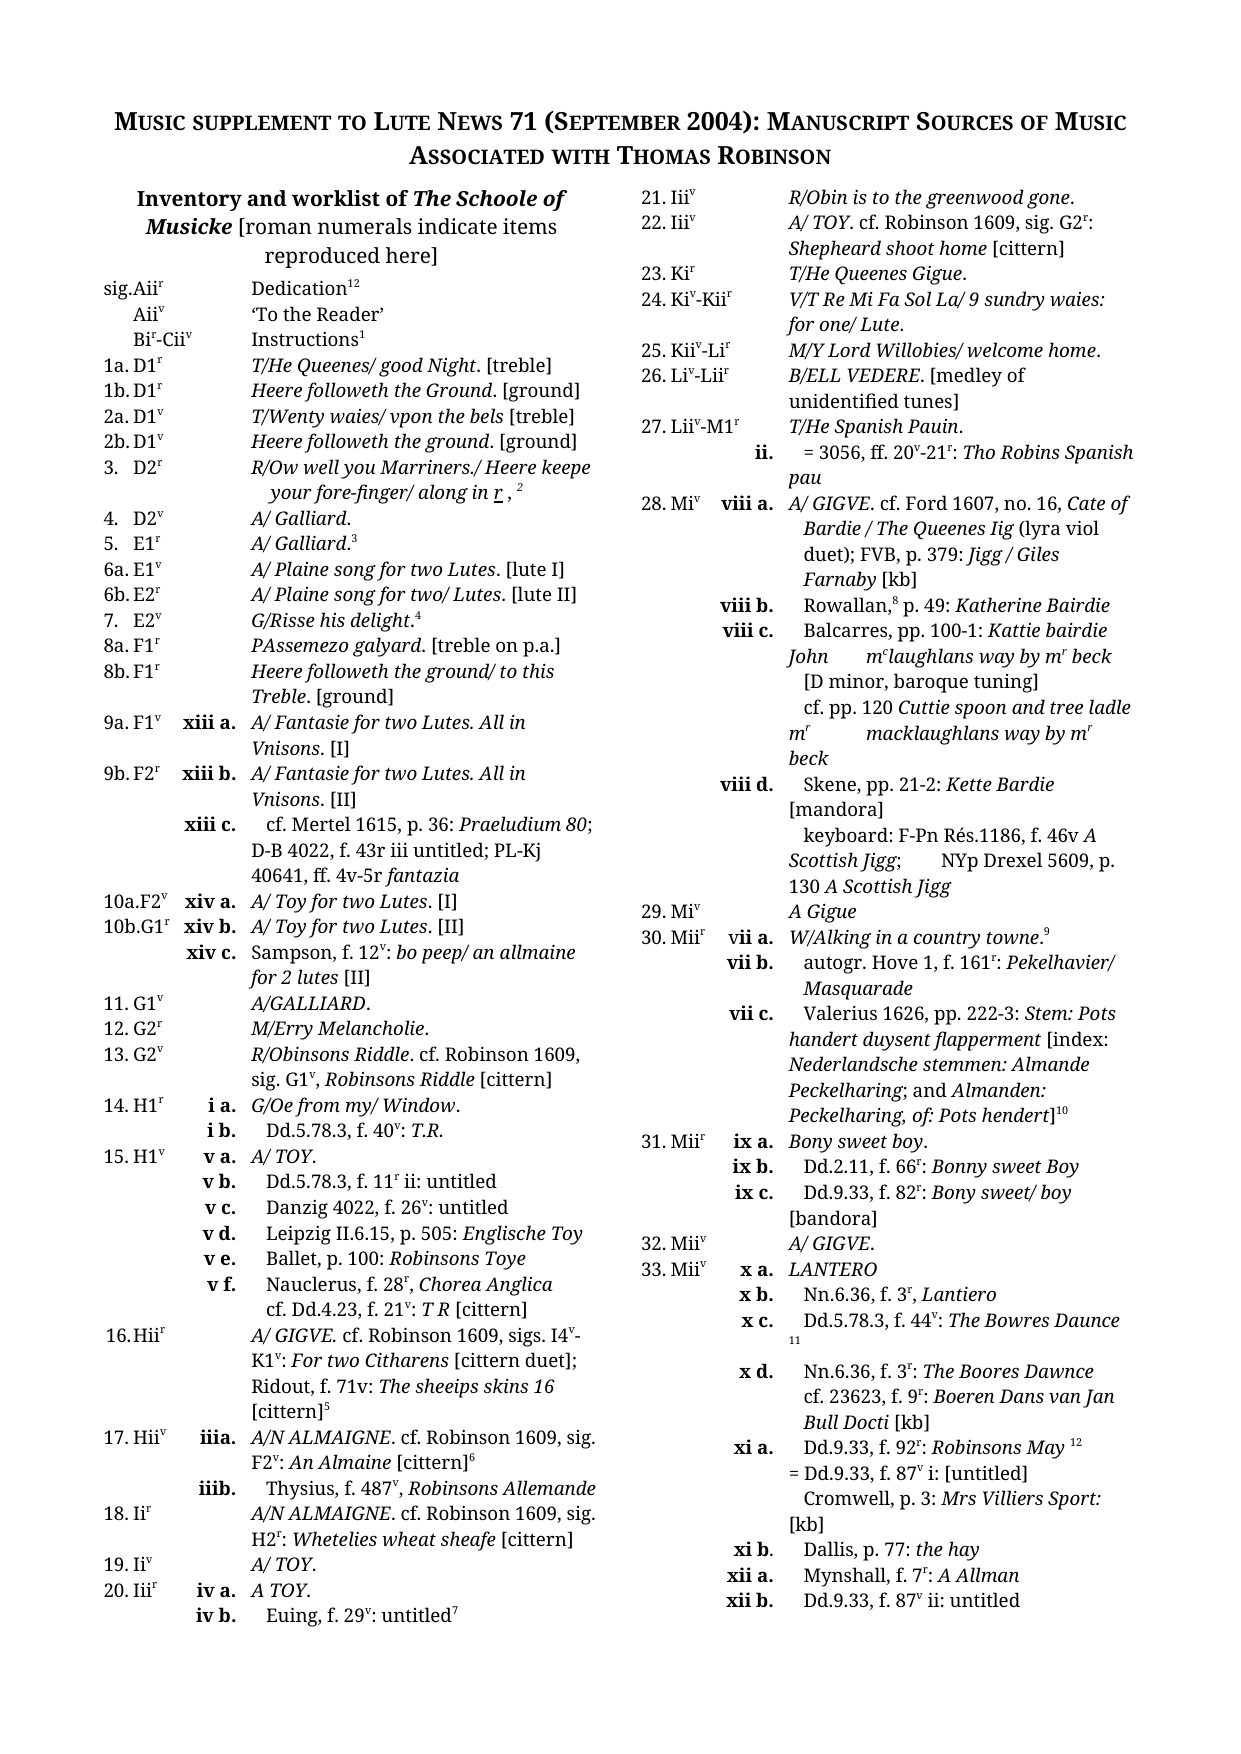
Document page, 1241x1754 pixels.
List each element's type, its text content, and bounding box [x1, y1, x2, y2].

text 12. G2r M/Erry Melancholie. [103, 1016, 599, 1041]
text Inventory and worklist of The Schoole of Musicke [roman numerals indicate items reproduced here] [103, 184, 599, 269]
text ii. = 3056, ff. 20v-21r: Tho Robins Spanish pau [641, 439, 1137, 490]
text 33. Miiv x a. LANTERO [641, 1256, 1137, 1281]
text 15. H1v v a. A/ TOY. [103, 1143, 599, 1169]
text 4. D2v A/ Galliard. [103, 505, 599, 531]
text iiib. Thysius, f. 487v, Robinsons Allemande [103, 1475, 599, 1501]
text [D minor, baroque tuning] [641, 669, 1137, 694]
text your fore-finger/ along in r , [103, 480, 599, 505]
text 8b. F1r Heere followeth the ground/ to this Treble. [ground] [103, 658, 599, 709]
text 16. Hiir A/ GIGVE. cf. Robinson 1609, sigs. I4v-K1v: For two Citharens [cittern duet]; Ridout, f. 71v: The sheeips skins 16 [cittern] [106, 1322, 599, 1424]
text v e. Ballet, p. 100: Robinsons Toye [103, 1245, 599, 1271]
text 13. G2v R/Obinsons Riddle. cf. Robinson 1609, sig. G1v, Robinsons Riddle [cittern] [103, 1041, 599, 1092]
text x b. Nn.6.36, f. 3r, Lantiero [641, 1281, 1137, 1307]
text 7. E2v G/Risse his delight. [103, 607, 599, 633]
text cf. 23623, f. 9r: Boeren Dans van Jan Bull Docti [kb] [641, 1383, 1137, 1434]
text 25. Kiiv-Lir M/Y Lord Willobies/ welcome home. [641, 337, 1137, 363]
text 22. Iiiv A/ TOY. cf. Robinson 1609, sig. G2r: Shepheard shoot home [cittern] [641, 209, 1137, 261]
text v d. Leipzig II.6.15, p. 505: Englische Toy [103, 1220, 599, 1245]
text cf. Dd.4.23, f. 21v: T R [cittern] [103, 1296, 599, 1322]
text 6b. E2r A/ Plaine song for two/ Lutes. [lute II] [103, 582, 599, 607]
text keyboard: F-Pn Rés.1186, f. 46v A Scottish Jigg; NYp Drexel 5609, p. 130 A Scottish Jigg [641, 822, 1137, 898]
text xi b. Dallis, p. 77: the hay [641, 1537, 1137, 1562]
text vii b. autogr. Hove 1, f. 161r: Pekelhavier/ [641, 949, 1137, 975]
text 1b. D1r Heere followeth the Ground. [ground] [103, 378, 599, 403]
text 17. Hiiv iiia. A/N ALMAIGNE. cf. Robinson 1609, sig. F2v: An Almaine [cittern] [103, 1424, 599, 1475]
text 9b. F2r xiii b. A/ Fantasie for two Lutes. All in Vnisons. [II] [103, 760, 599, 811]
text v c. Danzig 4022, f. 26v: untitled [103, 1194, 599, 1220]
text 24. Kiv-Kiir V/T Re Mi Fa Sol La/ 9 sundry waies: for one/ Lute. [641, 286, 1137, 337]
text xiv c. Sampson, f. 12v: bo peep/ an allmaine for 2 lutes [II] [103, 939, 599, 990]
text xii a. Mynshall, f. 7r: A Allman [641, 1562, 1137, 1588]
text 1a. D1r T/He Queenes/ good Night. [treble] [103, 352, 599, 378]
text 26. Liv-Liir B/ELL VEDERE. [medley of unidentified tunes] [641, 363, 1137, 414]
text 29. Miv A Gigue [641, 898, 1137, 924]
text xiii c. cf. Mertel 1615, p. 36: Praeludium 80; D-B 4022, f. 43r iii untitled; PL-Kj 40641, ff. 4v-5r fantazia [103, 811, 599, 888]
text = Dd.9.33, f. 87v i: [untitled] [641, 1460, 1137, 1486]
text 27. Liiv-M1r T/He Spanish Pauin. [641, 414, 1137, 439]
text 10b.G1r xiv b. A/ Toy for two Lutes. [II] [103, 913, 599, 939]
text Bir-Ciiv Instructions [103, 327, 599, 352]
text 18. Iir A/N ALMAIGNE. cf. Robinson 1609, sig. H2r: Whetelies wheat sheafe [cittern] [103, 1501, 599, 1552]
text sig. Aiir Dedication12 [103, 276, 599, 301]
text xi a. Dd.9.33, f. 92r: Robinsons May [641, 1434, 1137, 1460]
text viii d. Skene, pp. 21-2: Kette Bardie [mandora] [641, 771, 1137, 822]
text x d. Nn.6.36, f. 3r: The Boores Dawnce [641, 1358, 1137, 1383]
text 9a. F1v xiii a. A/ Fantasie for two Lutes. All in Vnisons. [I] [103, 709, 599, 760]
text ix c. Dd.9.33, f. 82r: Bony sweet/ boy [bandora] [641, 1179, 1137, 1230]
text 28. Miv viii a. A/ GIGVE. cf. Ford 1607, no. 16, Cate of Bardie / The Queenes Iig (lyra viol duet); FVB, p. 379: Jigg / Giles Farnaby [kb] [641, 490, 1137, 592]
text 31. Miir ix a. Bony sweet boy. [641, 1128, 1137, 1154]
text vii c. Valerius 1626, pp. 222-3: Stem: Pots handert duysent flapperment [index: Nederlandsche stemmen: Almande Peckelharing; and Almanden: Peckelharing, of: Pots hendert] [641, 1001, 1137, 1128]
text 30. Miir vii a. W/Alking in a country towne. [641, 924, 1137, 949]
text viii c. Balcarres, pp. 100-1: Kattie bairdie John mclaughlans way by mr beck [641, 618, 1137, 669]
text 5. E1r A/ Galliard. [103, 531, 599, 556]
text cf. pp. 120 Cuttie spoon and tree ladle mr macklaughlans way by mr beck [641, 694, 1137, 771]
text 8a. F1r PAssemezo galyard. [treble on p.a.] [103, 633, 599, 658]
text 20. Iiir iv a. A TOY. [103, 1577, 599, 1603]
text 2b. D1v Heere followeth the ground. [ground] [103, 429, 599, 454]
text ix b. Dd.2.11, f. 66r: Bonny sweet Boy [641, 1154, 1137, 1179]
text 10a.F2v xiv a. A/ Toy for two Lutes. [I] [103, 888, 599, 913]
text 14. H1r i a. G/Oe from my/ Window. [103, 1092, 599, 1118]
text Masquarade [641, 975, 1137, 1001]
text 2a. D1v T/Wenty waies/ vpon the bels [treble] [103, 403, 599, 429]
text 6a. E1v A/ Plaine song for two Lutes. [lute I] [103, 556, 599, 582]
text v f. Nauclerus, f. 28r, Chorea Anglica [103, 1271, 599, 1296]
text iv b. Euing, f. 29v: untitled [103, 1603, 599, 1628]
text xii b. Dd.9.33, f. 87v ii: untitled [641, 1588, 1137, 1613]
text 19. Iiv A/ TOY. [103, 1552, 599, 1577]
text x c. Dd.5.78.3, f. 44v: The Bowres Daunce [641, 1307, 1137, 1358]
text Aiiv ‘To the Reader’ [103, 301, 599, 327]
text 3. D2r R/Ow well you Marriners./ Heere keepe [103, 454, 599, 480]
text 32. Miiv A/ GIGVE. [641, 1230, 1137, 1256]
text viii b. Rowallan, p. 49: Katherine Bairdie [641, 592, 1137, 618]
text Music supplement to Lute News 71 (September 2004): Manuscript Sources of Music Associated with Thomas Robinson [103, 103, 1137, 171]
text i b. Dd.5.78.3, f. 40v: T.R. [103, 1118, 599, 1143]
text Cromwell, p. 3: Mrs Villiers Sport: [kb] [641, 1486, 1137, 1537]
text v b. Dd.5.78.3, f. 11r ii: untitled [103, 1169, 599, 1194]
text 11. G1v A/GALLIARD. [103, 990, 599, 1016]
text 23. Kir T/He Queenes Gigue. [641, 261, 1137, 286]
text 21. Iiiv R/Obin is to the greenwood gone. [641, 184, 1137, 209]
